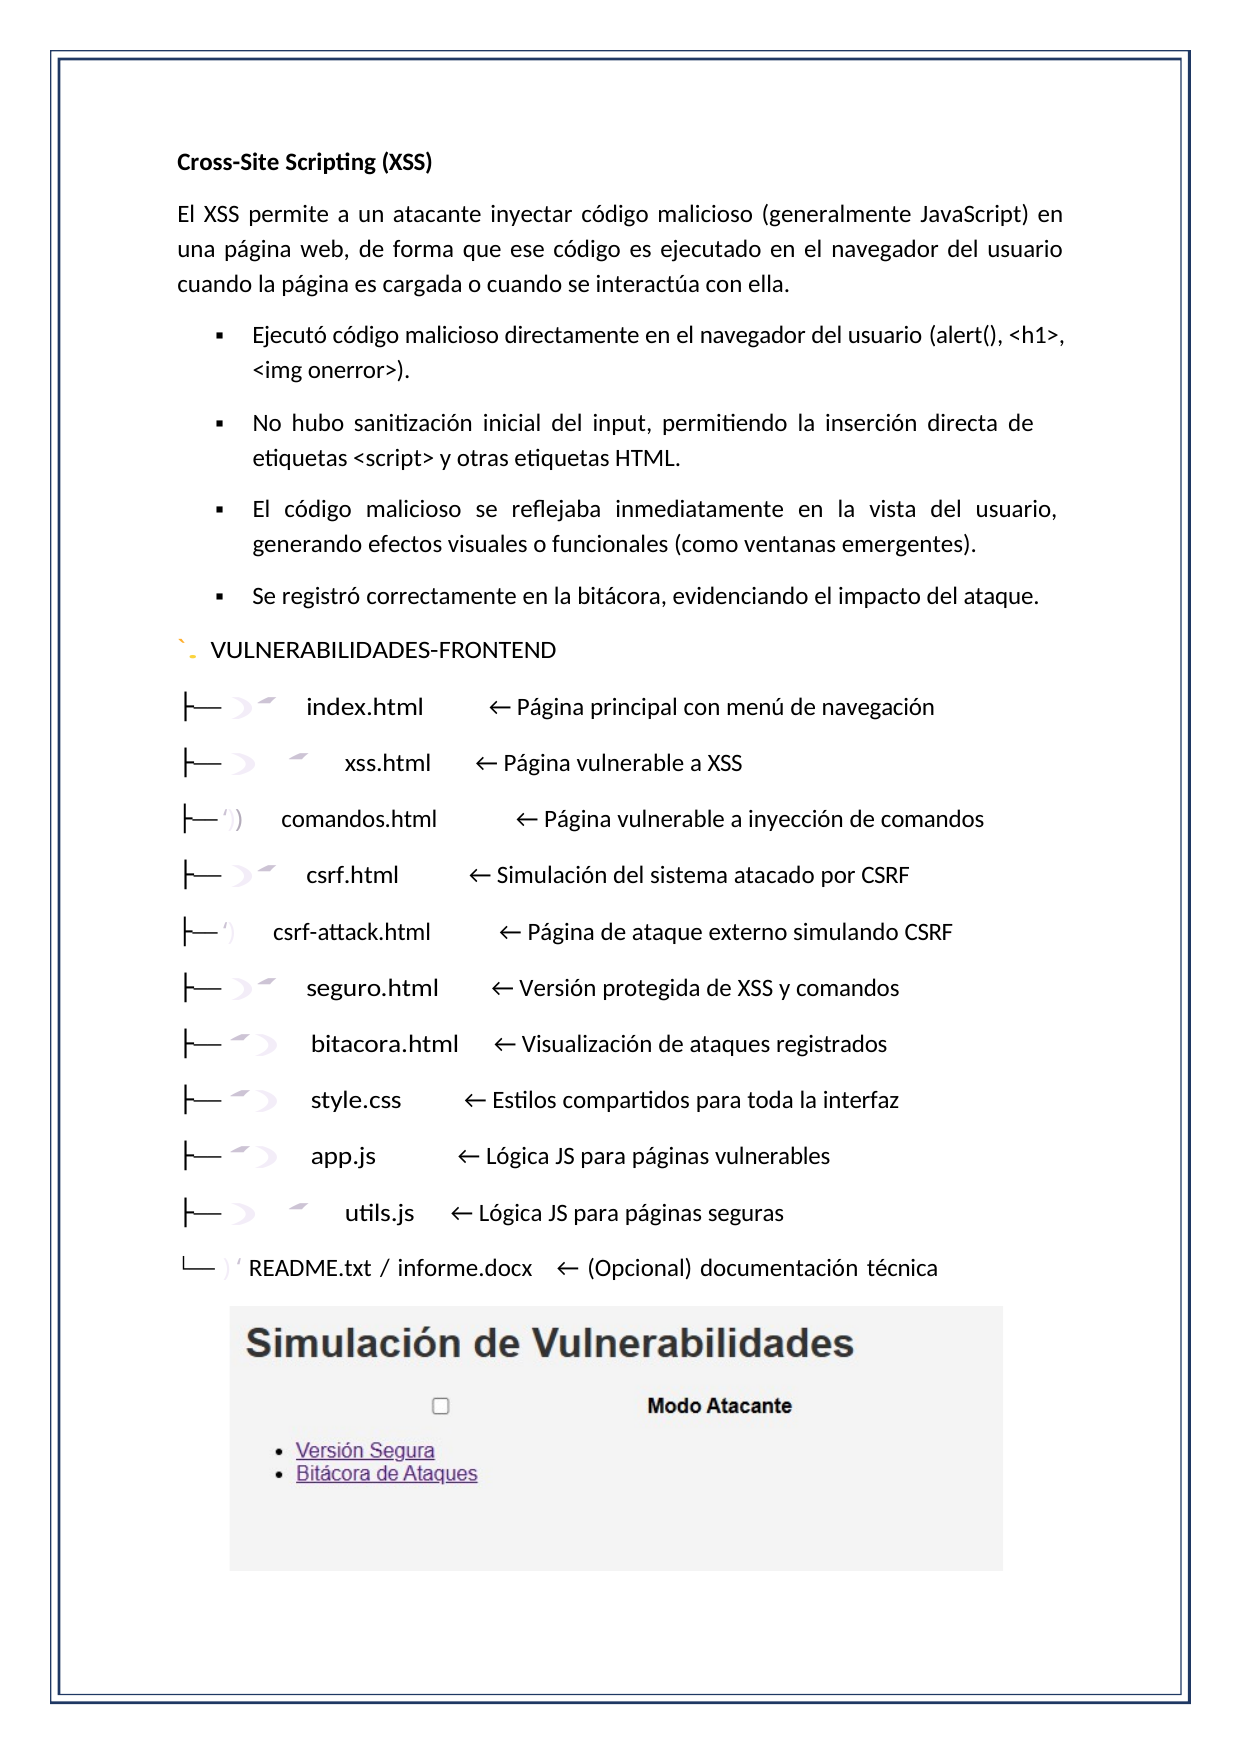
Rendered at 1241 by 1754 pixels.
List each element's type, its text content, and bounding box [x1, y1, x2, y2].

list No hubo sanitización inicial del input, permitiendo la inserción directa de etiquetas <script> y otras etiquetas HTML. [214, 407, 1063, 472]
text ├── ‘) csrf-attack.html ← Página de ataque externo simulando CSRF [177, 913, 1152, 947]
list Ejecutó código malicioso directamente en el navegador del usuario (alert(), <h1>, [214, 320, 1152, 350]
list Se registró correctamente en la bitácora, evidenciando el impacto del ataque. [214, 580, 1152, 611]
text ├── ‘)) comandos.html ← Página vulnerable a inyección de comandos [177, 801, 1152, 834]
list El código malicioso se reflejaba inmediatamente en la vista del usuario, generando efectos visuales o funcionales (como ventanas emergentes). [214, 493, 1064, 559]
text ├── )‘ seguro.html ← Versión protegida de XSS y comandos [177, 969, 1152, 1003]
text <img onerror>). [252, 355, 1152, 385]
text El XSS permite a un atacante inyectar código malicioso (generalmente JavaScript) en una página web, de forma que ese código es ejecutado en el navegador del usuario cuando la página es cargada o cuando se interactúa con ella. [177, 198, 1063, 298]
text ├── ‘) bitacora.html ← Visualización de ataques registrados [177, 1025, 1152, 1059]
subtitle Cross-Site Scripting (XSS) [177, 146, 1152, 176]
text ├── ) ‘ xss.html ← Página vulnerable a XSS [177, 744, 1152, 779]
text └── ) ‘ README.txt / informe.docx ← (Opcional) documentación técnica [177, 1250, 1152, 1284]
picture [229, 1306, 1004, 1571]
text ├── ‘) app.js ← Lógica JS para páginas vulnerables [177, 1138, 1152, 1172]
text `. VULNERABILIDADES-FRONTEND [177, 632, 1152, 666]
text ├── ‘) style.css ← Estilos compartidos para toda la interfaz [177, 1082, 1152, 1116]
text ├── )‘ index.html ← Página principal con menú de navegación [177, 688, 1152, 722]
text ├── )‘ csrf.html ← Simulación del sistema atacado por CSRF [177, 857, 1152, 891]
text ├── ) ‘ utils.js ← Lógica JS para páginas seguras [177, 1194, 1152, 1228]
